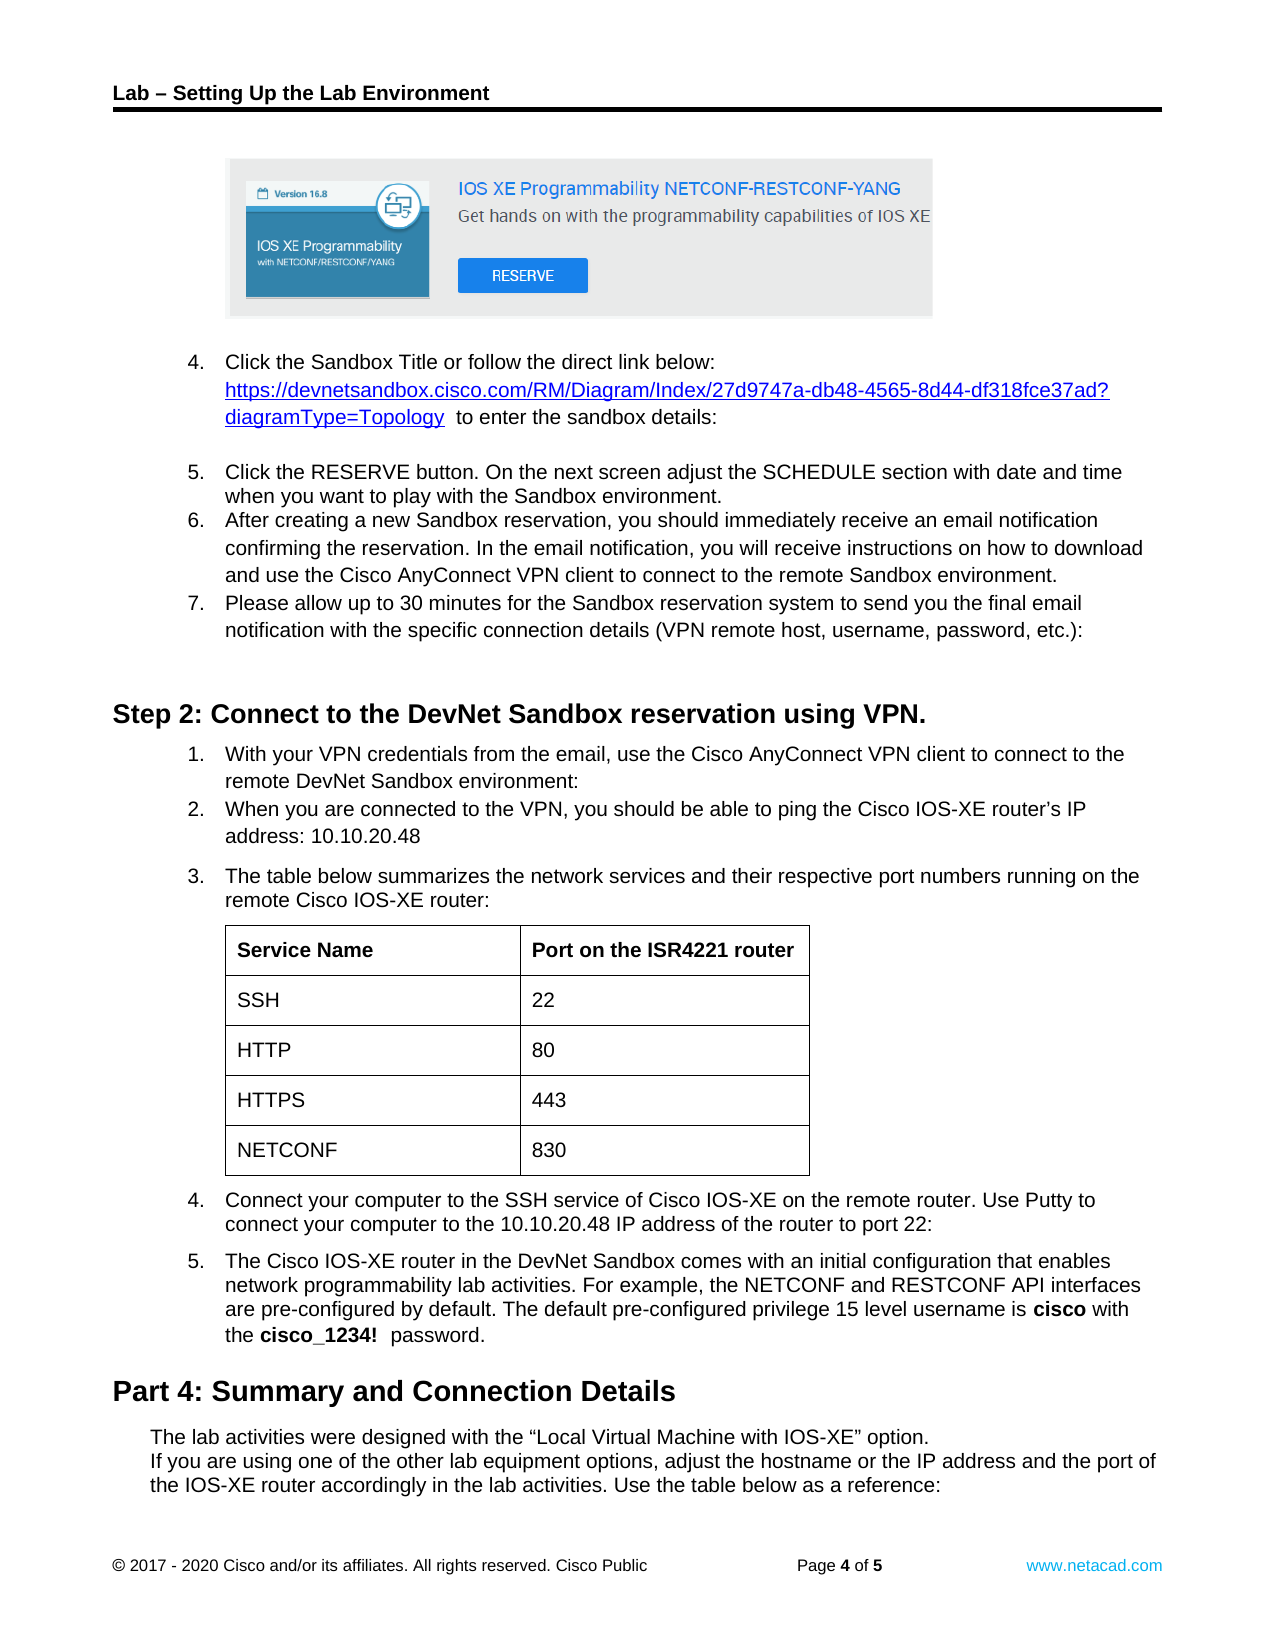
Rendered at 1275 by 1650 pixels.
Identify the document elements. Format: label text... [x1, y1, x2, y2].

table_cell 443 [521, 1076, 809, 1125]
table_cell 22 [521, 976, 809, 1025]
list With your VPN credentials from the email, use the Cisco AnyConnect VPN client to connect to the remote DevNet Sandbox environment: [187, 742, 1162, 793]
picture [225, 158, 933, 319]
list Connect to the DevNet Sandbox reservation using VPN. [112, 698, 1162, 729]
table_cell 830 [521, 1126, 809, 1175]
table_cell HTTPS [226, 1076, 520, 1125]
list Click the RESERVE button. On the next screen adjust the SCHEDULE section with date and time when you want to play with the Sandbox environment. [187, 460, 1162, 508]
table_header Port on the ISR4221 router [521, 926, 809, 975]
list The Cisco IOS-XE router in the DevNet Sandbox comes with an initial configuration that enables network programmability lab activities. For example, the NETCONF and RESTCONF API interfaces are pre-configured by default. The default pre-configured privilege 15 level username is cisco with the cisco_1234! password. [187, 1249, 1162, 1349]
list Connect your computer to the SSH service of Cisco IOS-XE on the remote router. Use Putty to connect your computer to the 10.10.20.48 IP address of the router to port 22: [187, 1188, 1162, 1236]
text The lab activities were designed with the “Local Virtual Machine with IOS-XE” option. If you are using one of the other lab equipment options, adjust the hostname or the IP address and the port of the IOS-XE router accordingly in the lab activities. Use the table below as a reference: [150, 1425, 1162, 1497]
list Click the Sandbox Title or follow the direct link below: https://devnetsandbox.cisco.com/RM/Diagram/Index/27d9747a-db48-4565-8d44-df318fce37ad?diagramType=Topology to enter the sandbox details: [187, 350, 1162, 429]
list After creating a new Sandbox reservation, you should immediately receive an email notification confirming the reservation. In the email notification, you will receive instructions on how to download and use the Cisco AnyConnect VPN client to connect to the remote Sandbox environment. [187, 508, 1162, 587]
list The table below summarizes the network services and their respective port numbers running on the remote Cisco IOS-XE router: [187, 864, 1162, 912]
table_cell 80 [521, 1026, 809, 1075]
list When you are connected to the VPN, you should be able to ping the Cisco IOS-XE router’s IP address: 10.10.20.48 [187, 797, 1162, 848]
list Summary and Connection Details [112, 1374, 1162, 1408]
table_header Service Name [226, 926, 520, 975]
table_cell HTTP [226, 1026, 520, 1075]
list Please allow up to 30 minutes for the Sandbox reservation system to send you the final email notification with the specific connection details (VPN remote host, username, password, etc.): [187, 591, 1162, 642]
table_cell SSH [226, 976, 520, 1025]
table_cell NETCONF [226, 1126, 520, 1175]
